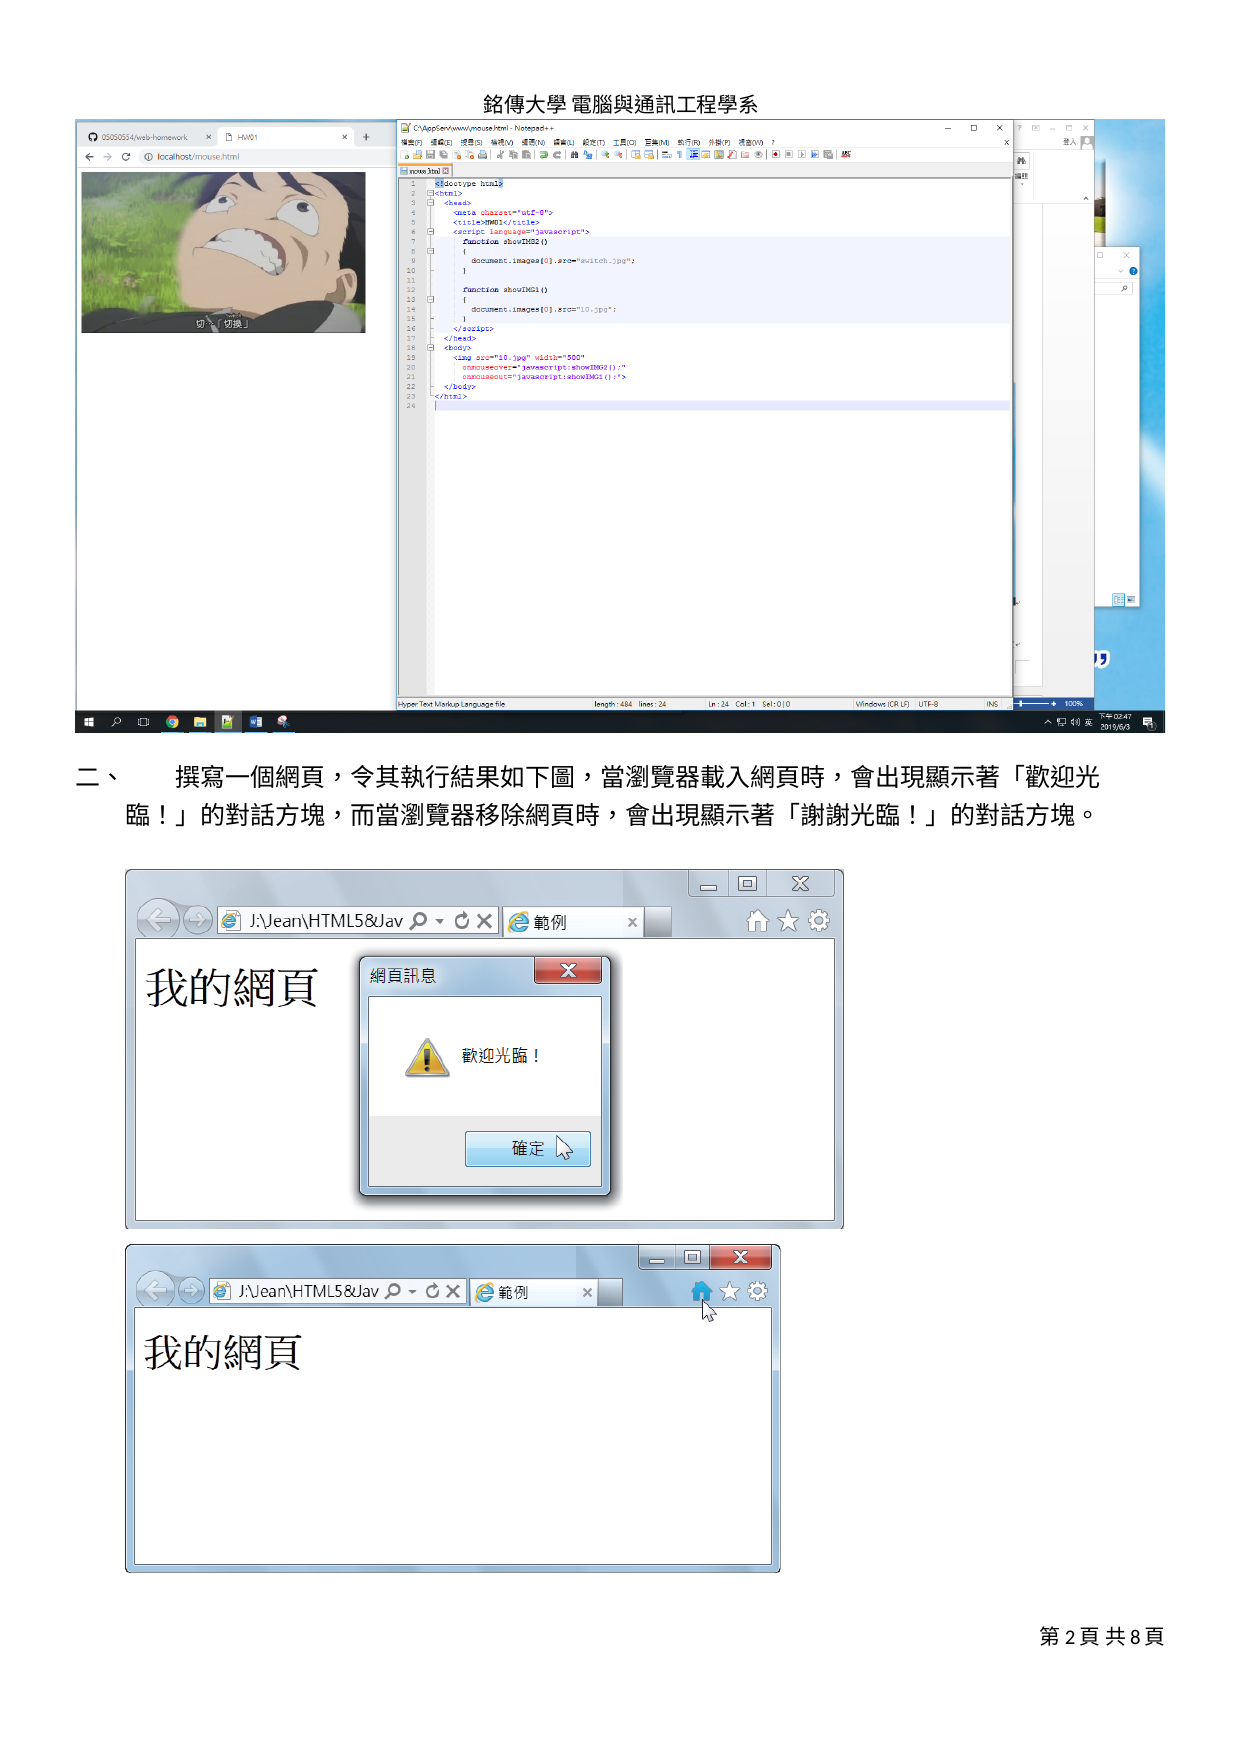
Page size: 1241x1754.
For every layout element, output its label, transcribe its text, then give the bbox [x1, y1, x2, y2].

list 撰寫一個網頁，令其執行結果如下圖，當瀏覽器載入網頁時，會出現顯示著「歡迎光臨！」的對話方塊，而當瀏覽器移除網頁時，會出現顯示著「謝謝光臨！」的對話方塊。 [75, 757, 1165, 832]
picture [75, 119, 1166, 733]
